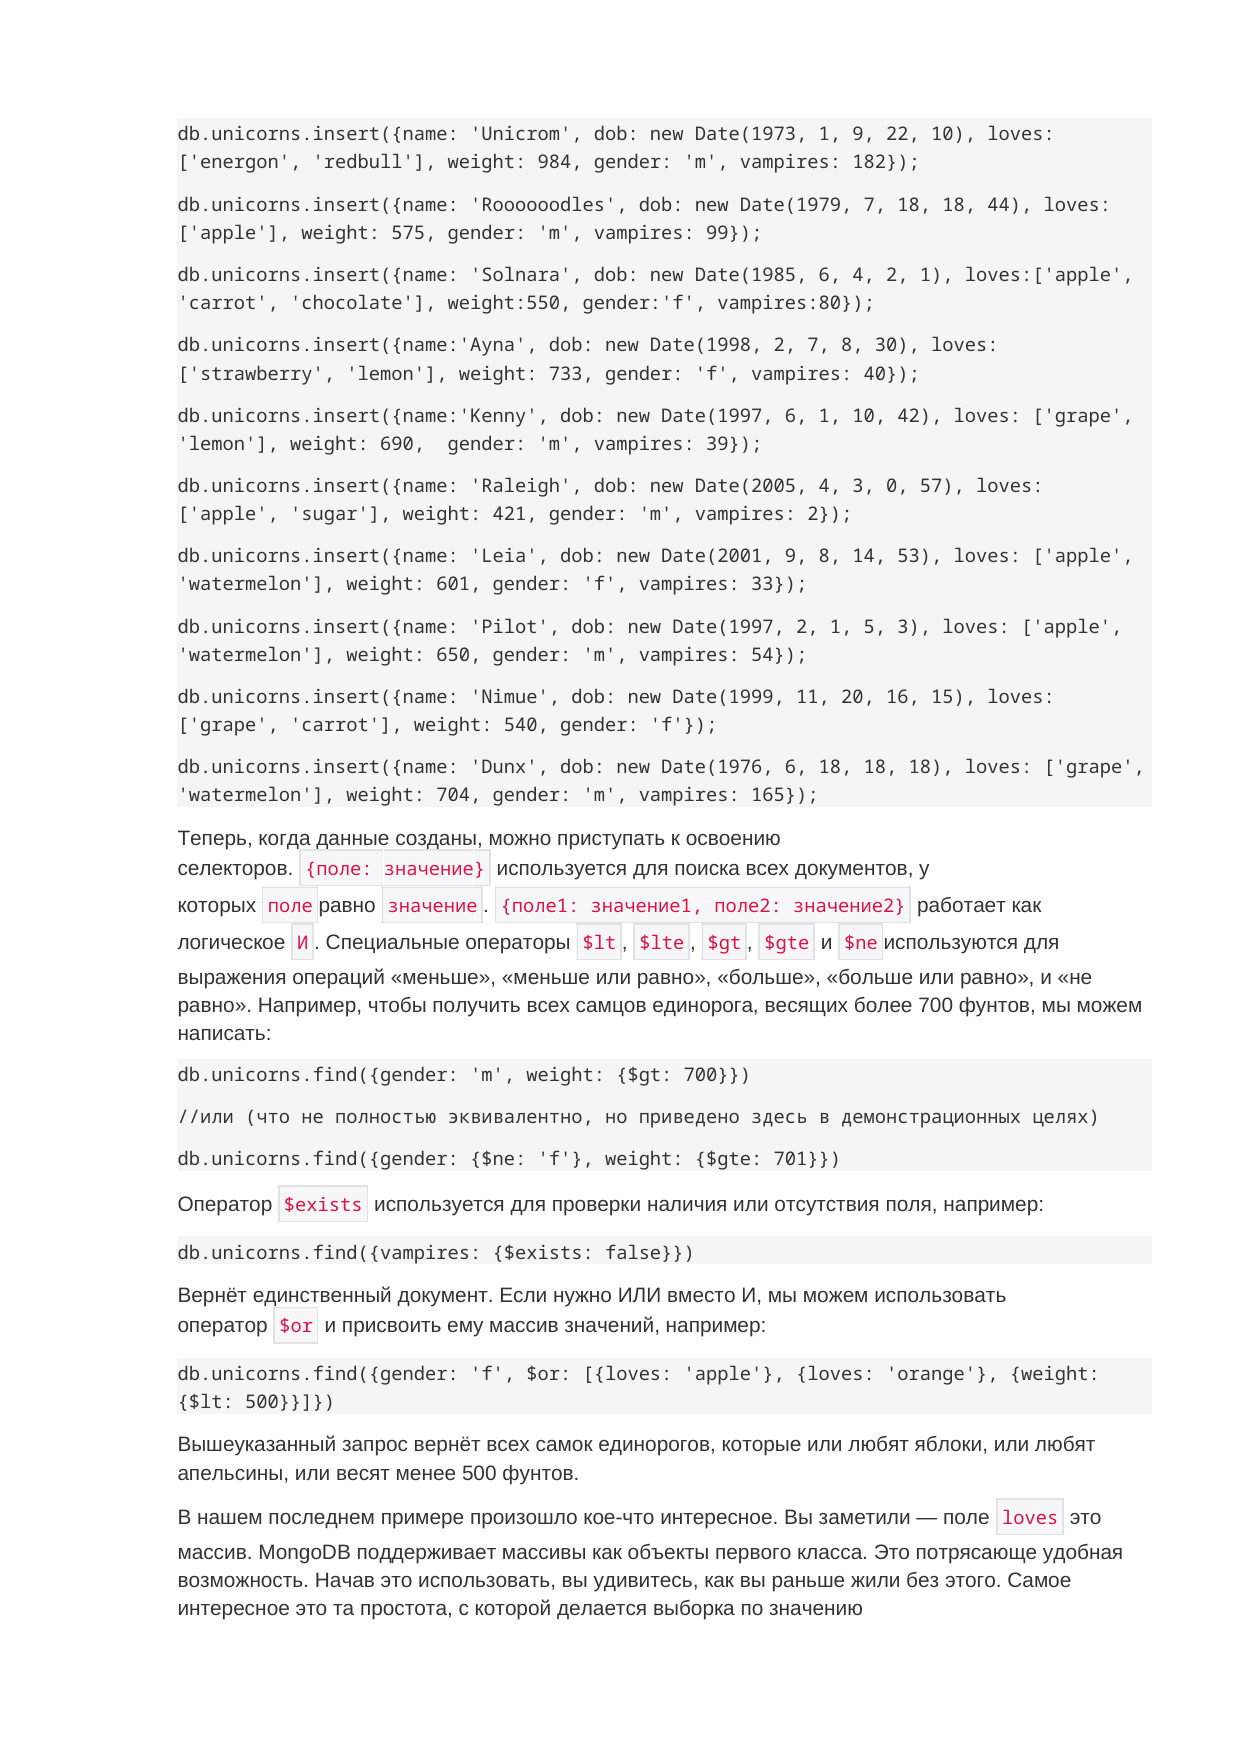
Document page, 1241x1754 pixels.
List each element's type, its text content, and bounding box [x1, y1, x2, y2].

text db.unicorns.insert({name: 'Roooooodles', dob: new Date(1979, 7, 18, 18, 44), loves: ['apple'], weight: 575, gender: 'm', vampires: 99}); [177, 188, 1152, 245]
text db.unicorns.find({gender: 'm', weight: {$gt: 700}}) [177, 1059, 1152, 1087]
text db.unicorns.insert({name:'Ayna', dob: new Date(1998, 2, 7, 8, 30), loves: ['strawberry', 'lemon'], weight: 733, gender: 'f', vampires: 40}); [177, 329, 1152, 385]
text Вышеуказанный запрос вернёт всех самок единорогов, которые или любят яблоки, или любят апельсины, или весят менее 500 фунтов. [177, 1428, 1152, 1484]
text Вернёт единственный документ. Если нужно ИЛИ вместо И, мы можем использовать оператор $or и присвоить ему массив значений, например: [177, 1278, 1152, 1344]
text db.unicorns.insert({name: 'Unicrom', dob: new Date(1973, 1, 9, 22, 10), loves: ['energon', 'redbull'], weight: 984, gender: 'm', vampires: 182}); [177, 118, 1152, 174]
text db.unicorns.find({gender: 'f', $or: [{loves: 'apple'}, {loves: 'orange'}, {weight: {$lt: 500}}]}) [177, 1358, 1152, 1414]
text db.unicorns.insert({name: 'Solnara', dob: new Date(1985, 6, 4, 2, 1), loves:['apple', 'carrot', 'chocolate'], weight:550, gender:'f', vampires:80}); [177, 259, 1152, 315]
text Теперь, когда данные созданы, можно приступать к освоению селекторов. {поле: значение} используется для поиска всех документов, у которых полеравно значение. {поле1: значение1, поле2: значение2} работает как логическое И. Специальные операторы $lt, $lte, $gt, $gte и $neиспользуются для выражения операций «меньше», «меньше или равно», «больше», «больше или равно», и «не равно». Например, чтобы получить всех самцов единорога, весящих более 700 фунтов, мы можем написать: [177, 821, 1152, 1045]
text db.unicorns.insert({name: 'Dunx', dob: new Date(1976, 6, 18, 18, 18), loves: ['grape', 'watermelon'], weight: 704, gender: 'm', vampires: 165}); [177, 751, 1152, 807]
text db.unicorns.find({gender: {$ne: 'f'}, weight: {$gte: 701}}) [177, 1143, 1152, 1171]
text db.unicorns.insert({name: 'Leia', dob: new Date(2001, 9, 8, 14, 53), loves: ['apple', 'watermelon'], weight: 601, gender: 'f', vampires: 33}); [177, 540, 1152, 596]
text db.unicorns.insert({name: 'Pilot', dob: new Date(1997, 2, 1, 5, 3), loves: ['apple', 'watermelon'], weight: 650, gender: 'm', vampires: 54}); [177, 610, 1152, 667]
text Оператор $exists используется для проверки наличия или отсутствия поля, например: [368, 1185, 1152, 1222]
text db.unicorns.insert({name:'Kenny', dob: new Date(1997, 6, 1, 10, 42), loves: ['grape', 'lemon'], weight: 690, gender: 'm', vampires: 39}); [177, 399, 1152, 456]
text db.unicorns.insert({name: 'Nimue', dob: new Date(1999, 11, 20, 16, 15), loves: ['grape', 'carrot'], weight: 540, gender: 'f'}); [177, 681, 1152, 737]
text //или (что не полностью эквивалентно, но приведено здесь в демонстрационных целях) [177, 1101, 1152, 1129]
text db.unicorns.insert({name: 'Raleigh', dob: new Date(2005, 4, 3, 0, 57), loves: ['apple', 'sugar'], weight: 421, gender: 'm', vampires: 2}); [177, 470, 1152, 526]
text db.unicorns.find({vampires: {$exists: false}}) [177, 1236, 1152, 1264]
